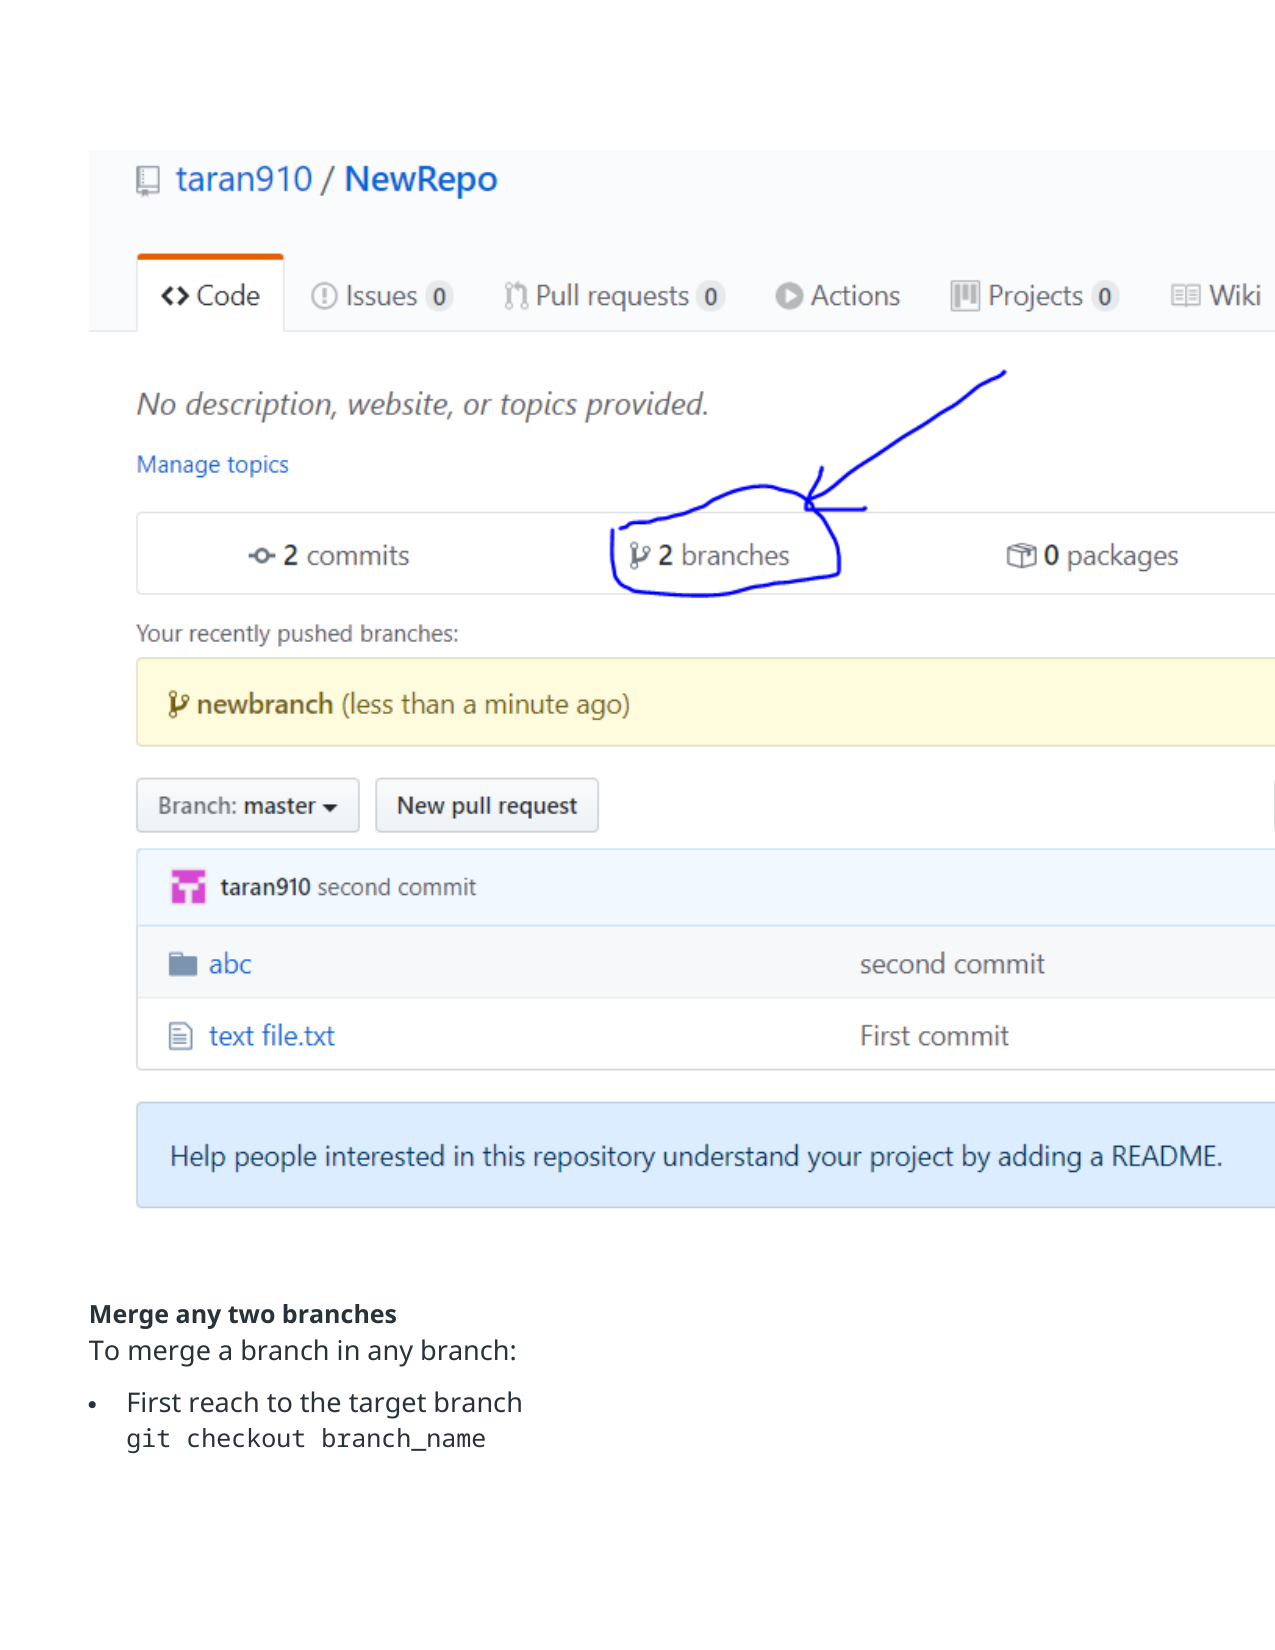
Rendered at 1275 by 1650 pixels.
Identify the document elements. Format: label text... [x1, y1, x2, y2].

list First reach to the target branch [89, 1384, 1125, 1421]
text Merge any two branches [89, 1297, 1125, 1331]
text git checkout branch_name [126, 1421, 1125, 1455]
text To merge a branch in any branch: [89, 1331, 1125, 1368]
picture [88, 150, 1275, 1282]
